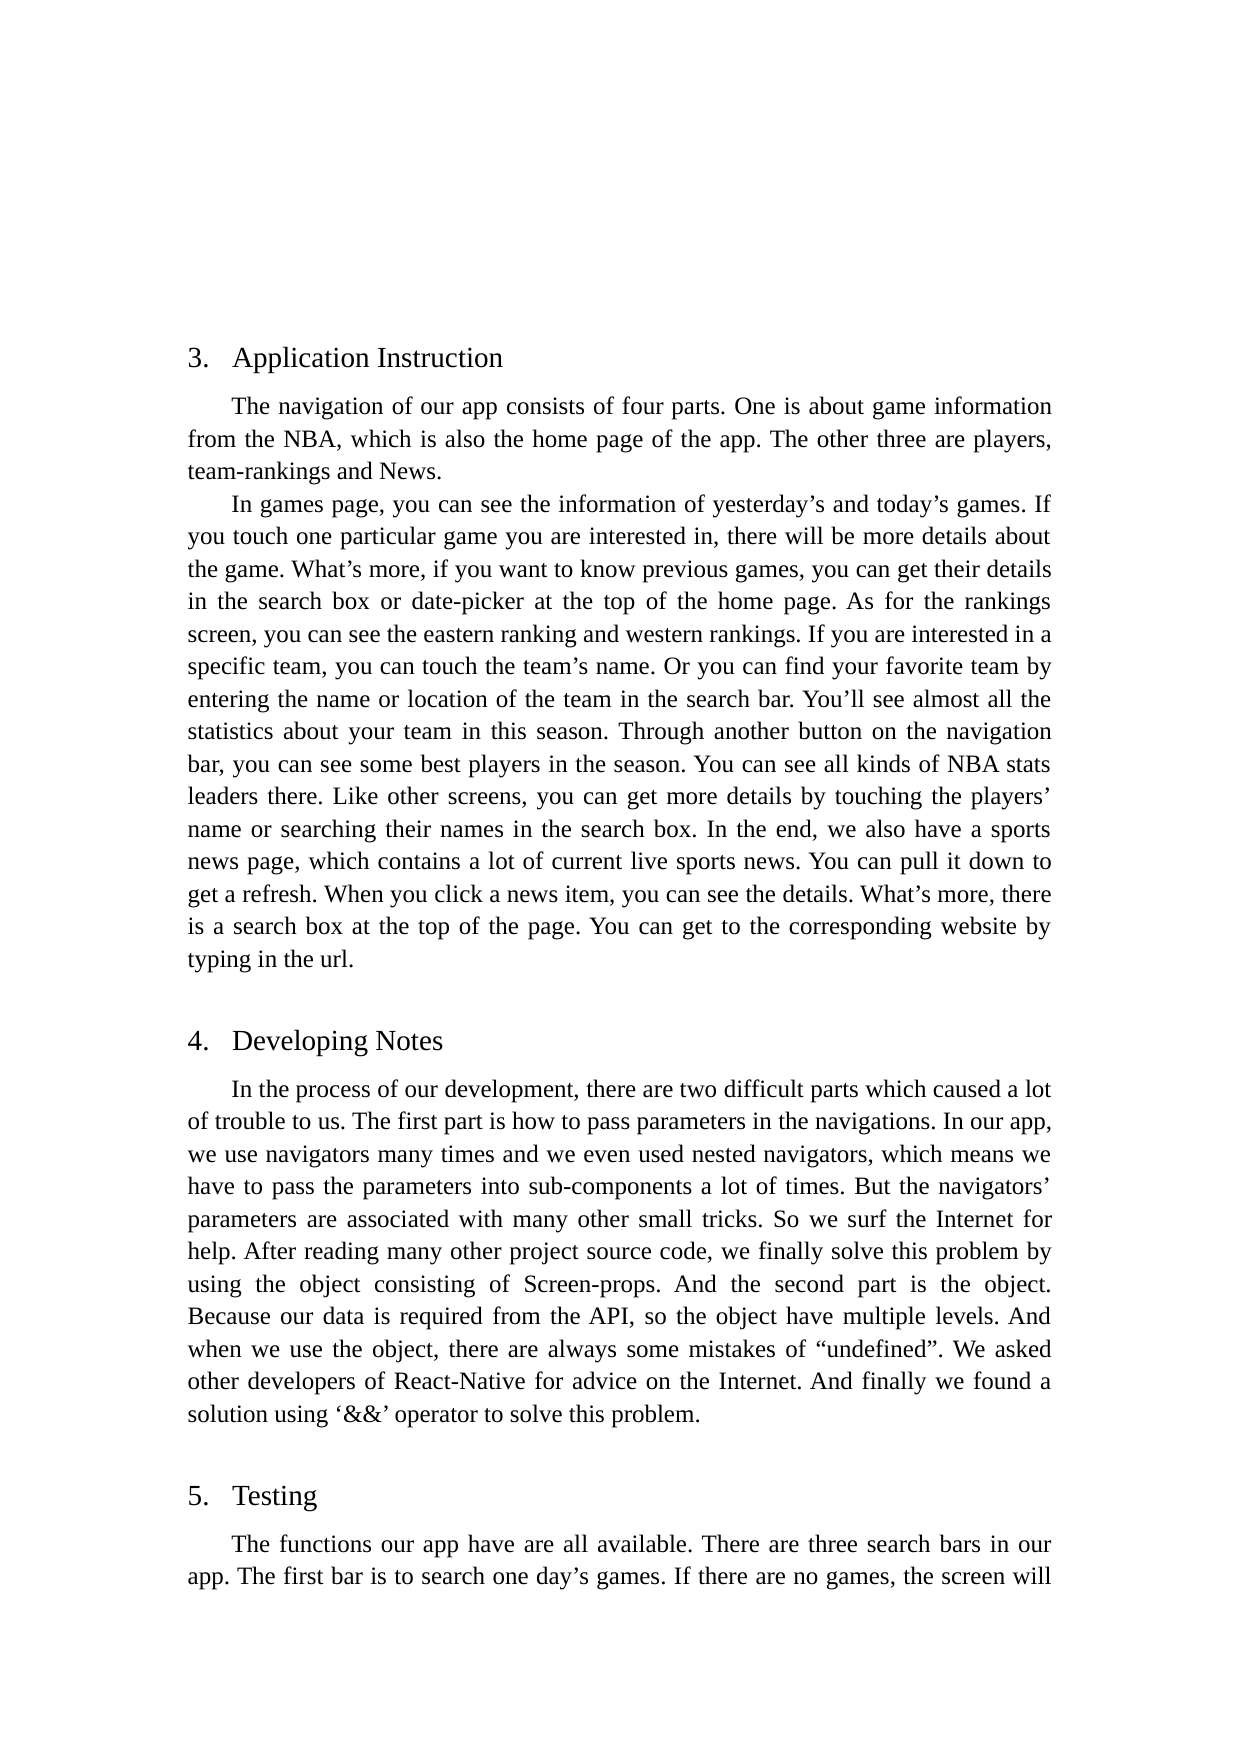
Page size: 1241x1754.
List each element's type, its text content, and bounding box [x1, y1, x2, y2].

text In games page, you can see the information of yesterday’s and today’s games. If you touch one particular game you are interested in, there will be more details about the game. What’s more, if you want to know previous games, you can get their details in the search box or date-picker at the top of the home page. As for the rankings screen, you can see the eastern ranking and western rankings. If you are interested in a specific team, you can touch the team’s name. Or you can find your favorite team by entering the name or location of the team in the search bar. You’ll see almost all the statistics about your team in this season. Through another button on the navigation bar, you can see some best players in the season. You can see all kinds of NBA stats leaders there. Like other screens, you can get more details by touching the players’ name or searching their names in the search box. In the end, we also have a sports news page, which contains a lot of current live sports news. You can pull it down to get a refresh. When you click a news item, you can see the details. What’s more, there is a search box at the top of the page. You can get to the corresponding website by typing in the url. [187, 487, 1053, 974]
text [187, 1527, 1053, 1592]
list Testing [187, 1462, 1053, 1527]
list Application Instruction [187, 324, 1053, 389]
list Developing Notes [187, 1007, 1053, 1072]
text In the process of our development, there are two difficult parts which caused a lot of trouble to us. The first part is how to pass parameters in the navigations. In our app, we use navigators many times and we even used nested navigators, which means we have to pass the parameters into sub-components a lot of times. But the navigators’ parameters are associated with many other small tricks. So we surf the Internet for help. After reading many other project source code, we finally solve this problem by using the object consisting of Screen-props. And the second part is the object. Because our data is required from the API, so the object have multiple levels. And when we use the object, there are always some mistakes of “undefined”. We asked other developers of React-Native for advice on the Internet. And finally we found a solution using ‘&&’ operator to solve this problem. [187, 1072, 1053, 1429]
text The navigation of our app consists of four parts. One is about game information from the NBA, which is also the home page of the app. The other three are players, team-rankings and News. [187, 389, 1053, 487]
